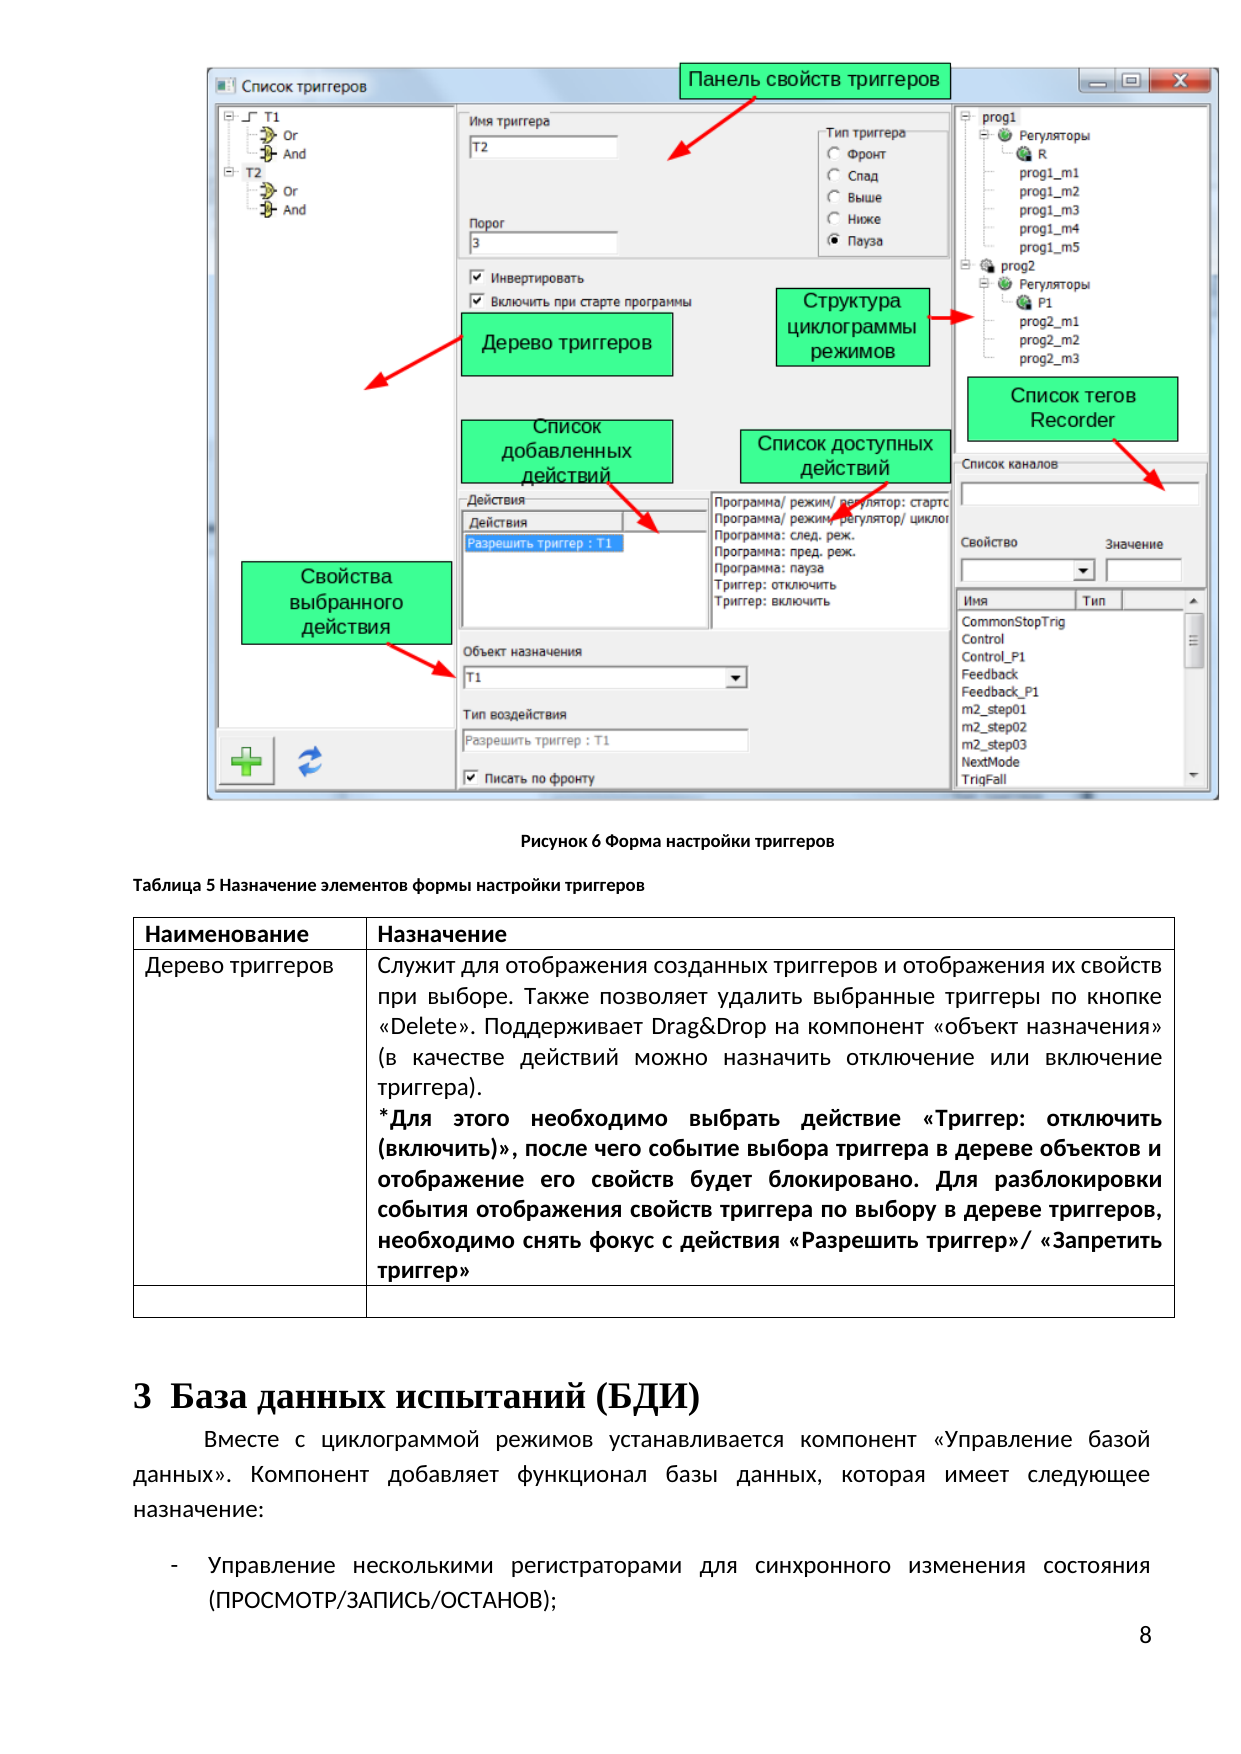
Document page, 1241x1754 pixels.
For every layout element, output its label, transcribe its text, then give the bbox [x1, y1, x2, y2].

table_cell Дерево триггеров [134, 950, 366, 1285]
table_cell [134, 1286, 366, 1317]
table_header Назначение [367, 918, 1174, 948]
table_cell Служит для отображения созданных триггеров и отображения их свойств при выборе. Также позволяет удалить выбранные триггеры по кнопке «Delete». Поддерживает Drag&Drop на компонент «объект назначения» (в качестве действий можно назначить отключение или включение триггера). *Для этого необходимо выбрать действие «Триггер: отключить (включить)», после чего событие выбора триггера в дереве объектов и отображение его свойств будет блокировано. Для разблокировки события отображения свойств триггера по выбору в дереве триггеров, необходимо снять фокус с действия «Разрешить триггер»/ «Запретить триггер» [367, 950, 1174, 1285]
table_header Наименование [134, 918, 366, 948]
text Вместе с циклограммой режимов устанавливается компонент «Управление базой данных». Компонент добавляет функционал базы данных, которая имеет следующее назначение: [133, 1423, 1152, 1523]
list Управление несколькими регистраторами для синхронного изменения состояния (ПРОСМОТР/ЗАПИСЬ/ОСТАНОВ); [170, 1549, 1152, 1614]
table_cell [367, 1286, 1174, 1317]
subtitle База данных испытаний (БДИ) [133, 1374, 1152, 1417]
